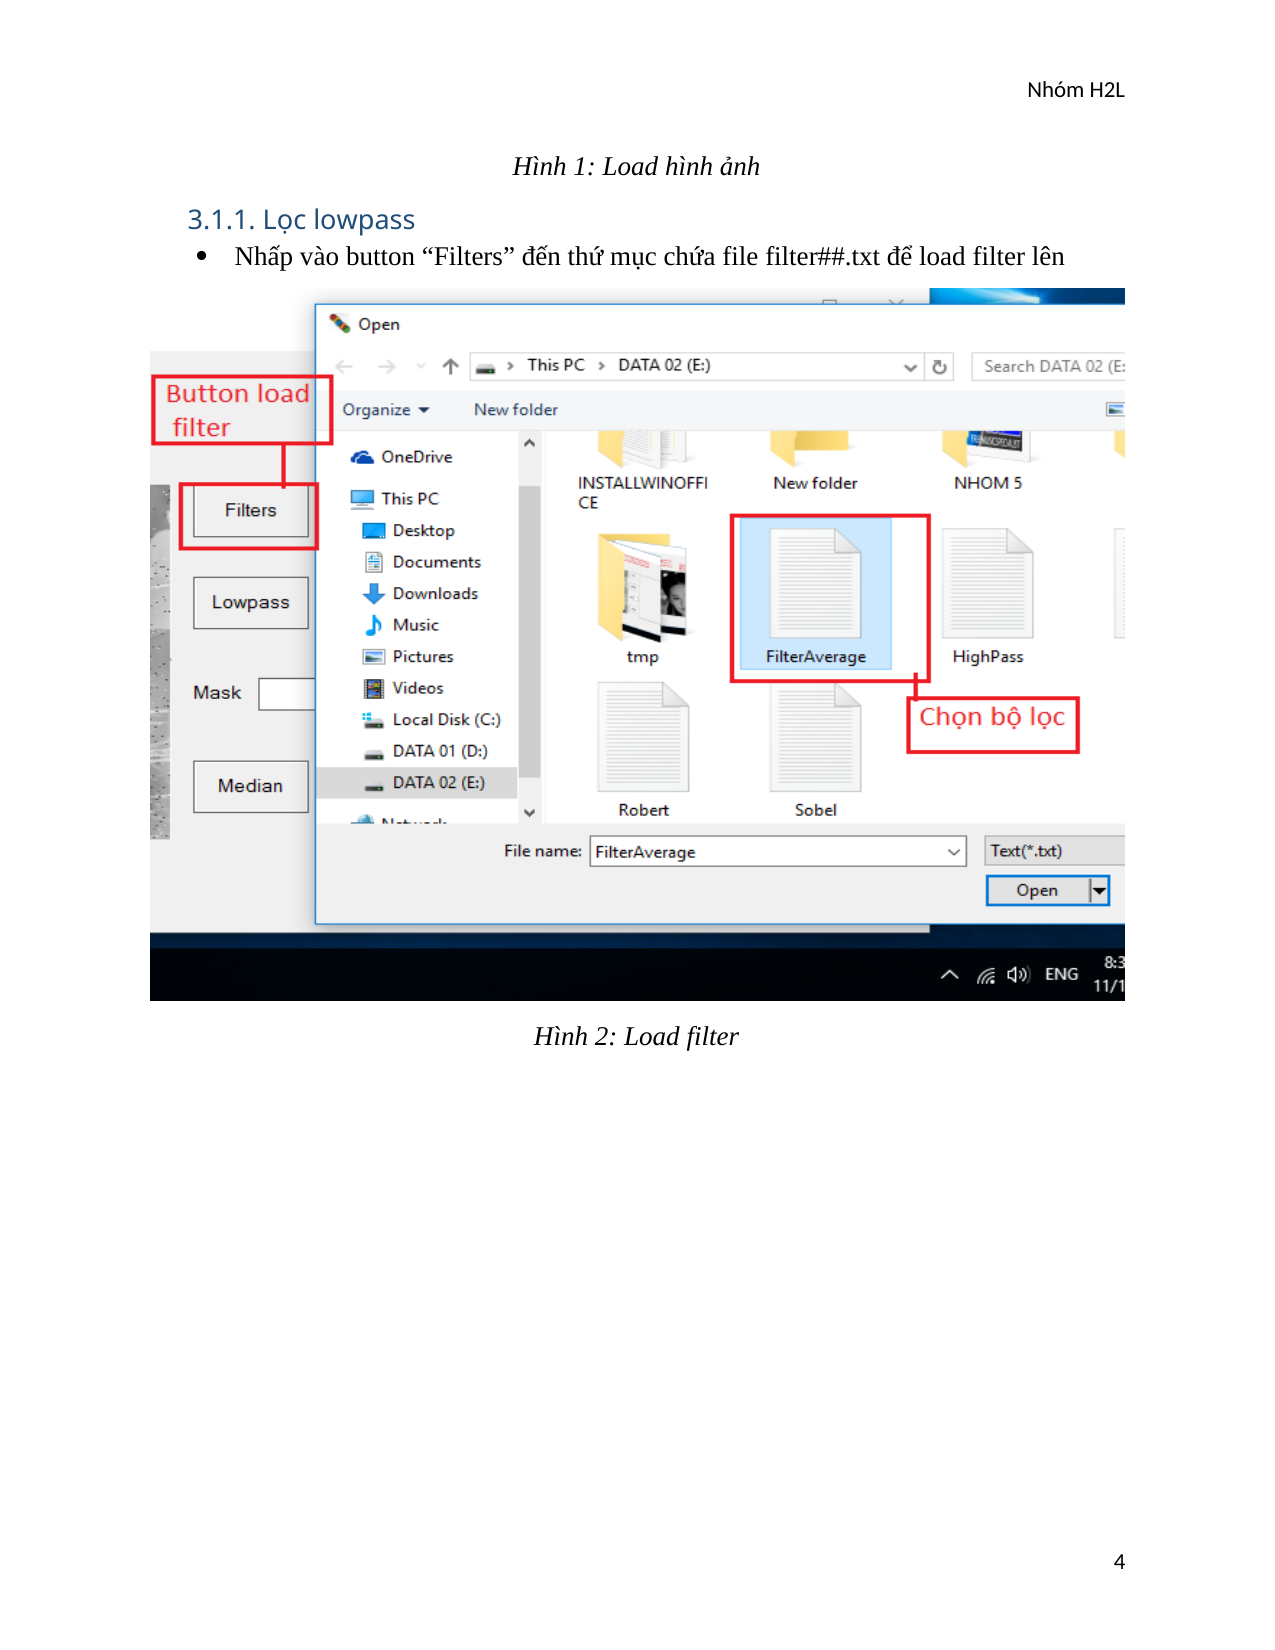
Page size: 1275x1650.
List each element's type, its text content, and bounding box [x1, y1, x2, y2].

picture [150, 288, 1125, 1001]
subtitle Lọc lowpass [187, 200, 1125, 237]
list Nhấp vào button “Filters” đến thứ mục chứa file filter##.txt để load filter lên [197, 240, 1125, 271]
text Hình 1: Load hình ảnh [150, 150, 1125, 181]
text Hình 2: Load filter [150, 1020, 1125, 1051]
